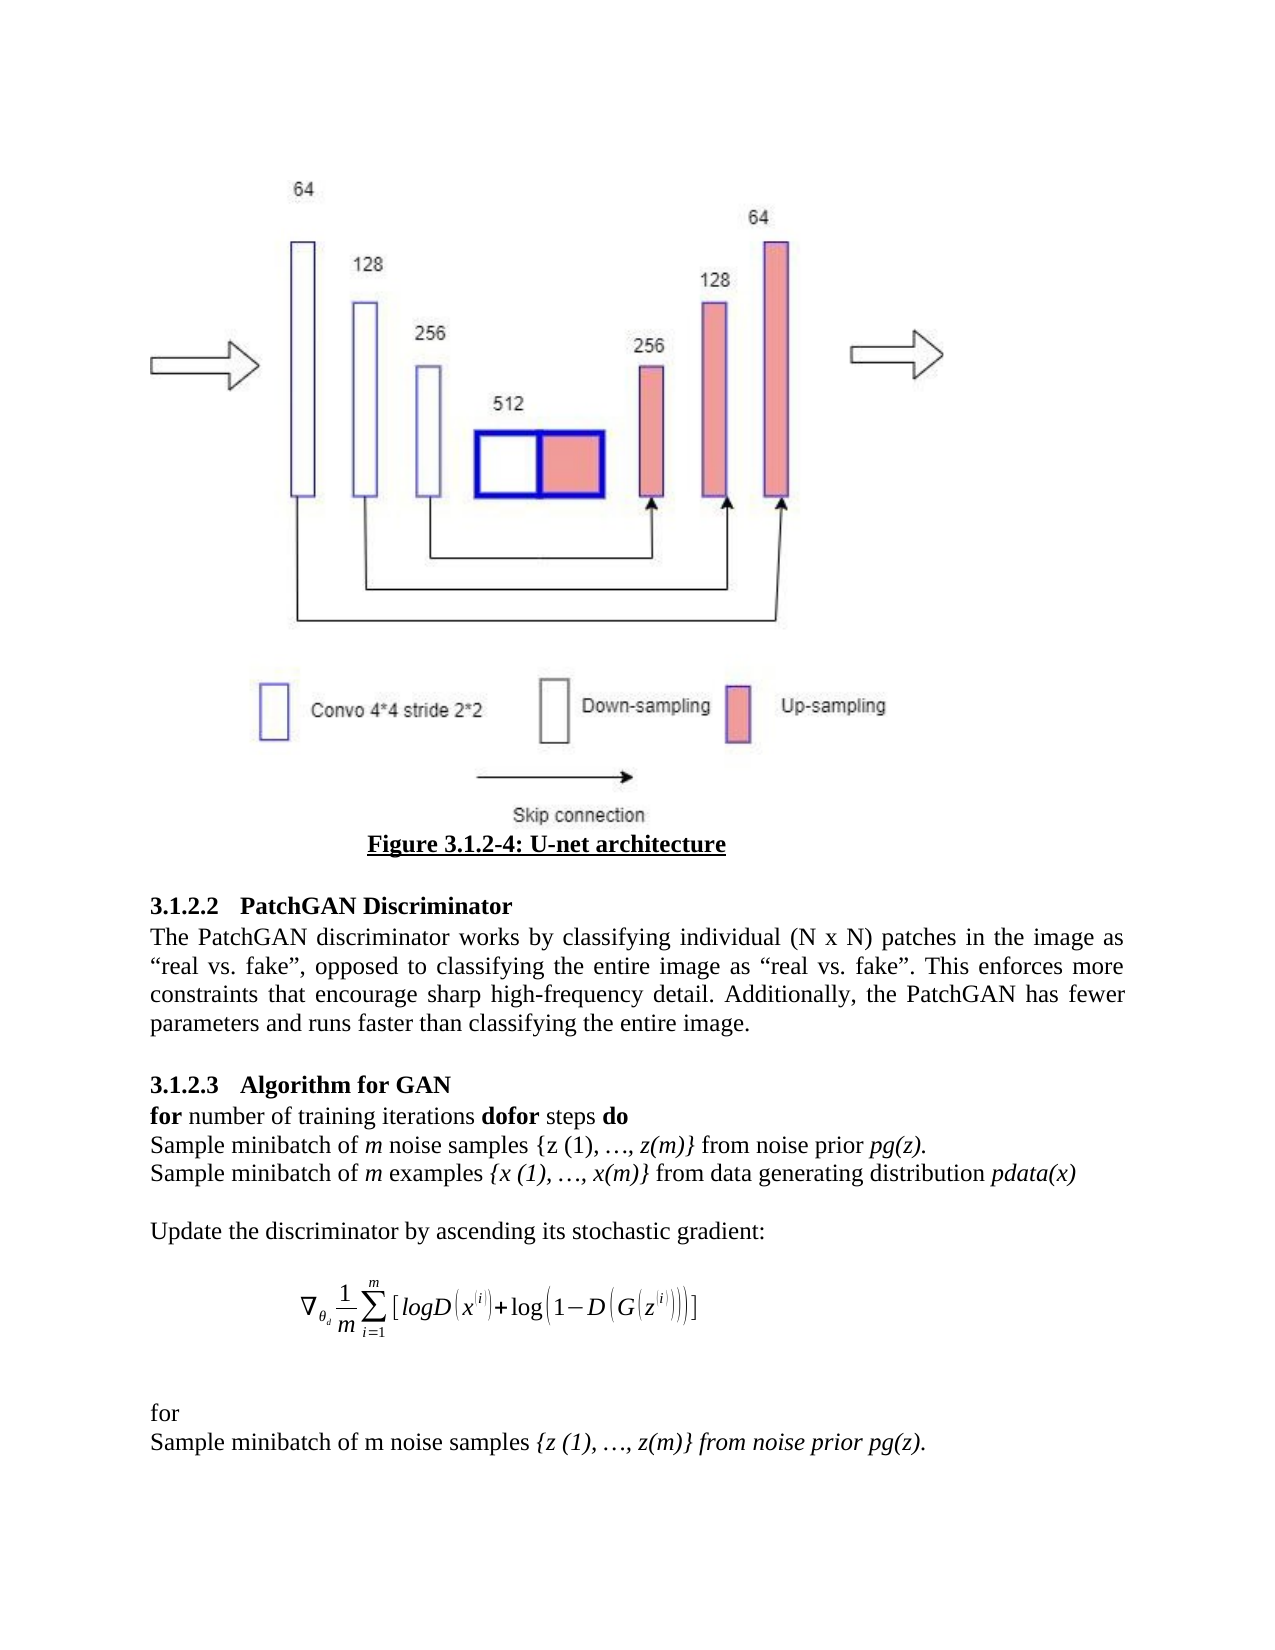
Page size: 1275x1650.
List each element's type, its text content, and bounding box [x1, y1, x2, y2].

text Sample minibatch of m examples {x (1), …, x(m)} from data generating distribution pdata(x) [150, 1158, 1125, 1187]
text Update the discriminator by ascending its stochastic gradient: [150, 1216, 1125, 1245]
text The PatchGAN discriminator works by classifying individual (N x N) patches in the image as “real vs. fake”, opposed to classifying the entire image as “real vs. fake”. This enforces more constraints that encourage sharp high-frequency detail. Additionally, the PatchGAN has fewer parameters and runs faster than classifying the entire image. [150, 922, 1125, 1037]
picture [150, 180, 944, 829]
text for [150, 1398, 1125, 1427]
subtitle PatchGAN Discriminator [150, 891, 1125, 920]
text Sample minibatch of m noise samples {z (1), …, z(m)} from noise prior pg(z). [150, 1130, 1125, 1158]
text Sample minibatch of m noise samples {z (1), …, z(m)} from noise prior pg(z). [150, 1427, 1125, 1456]
text for number of training iterations dofor steps do [150, 1101, 1125, 1130]
subtitle Algorithm for GAN [150, 1070, 1125, 1099]
